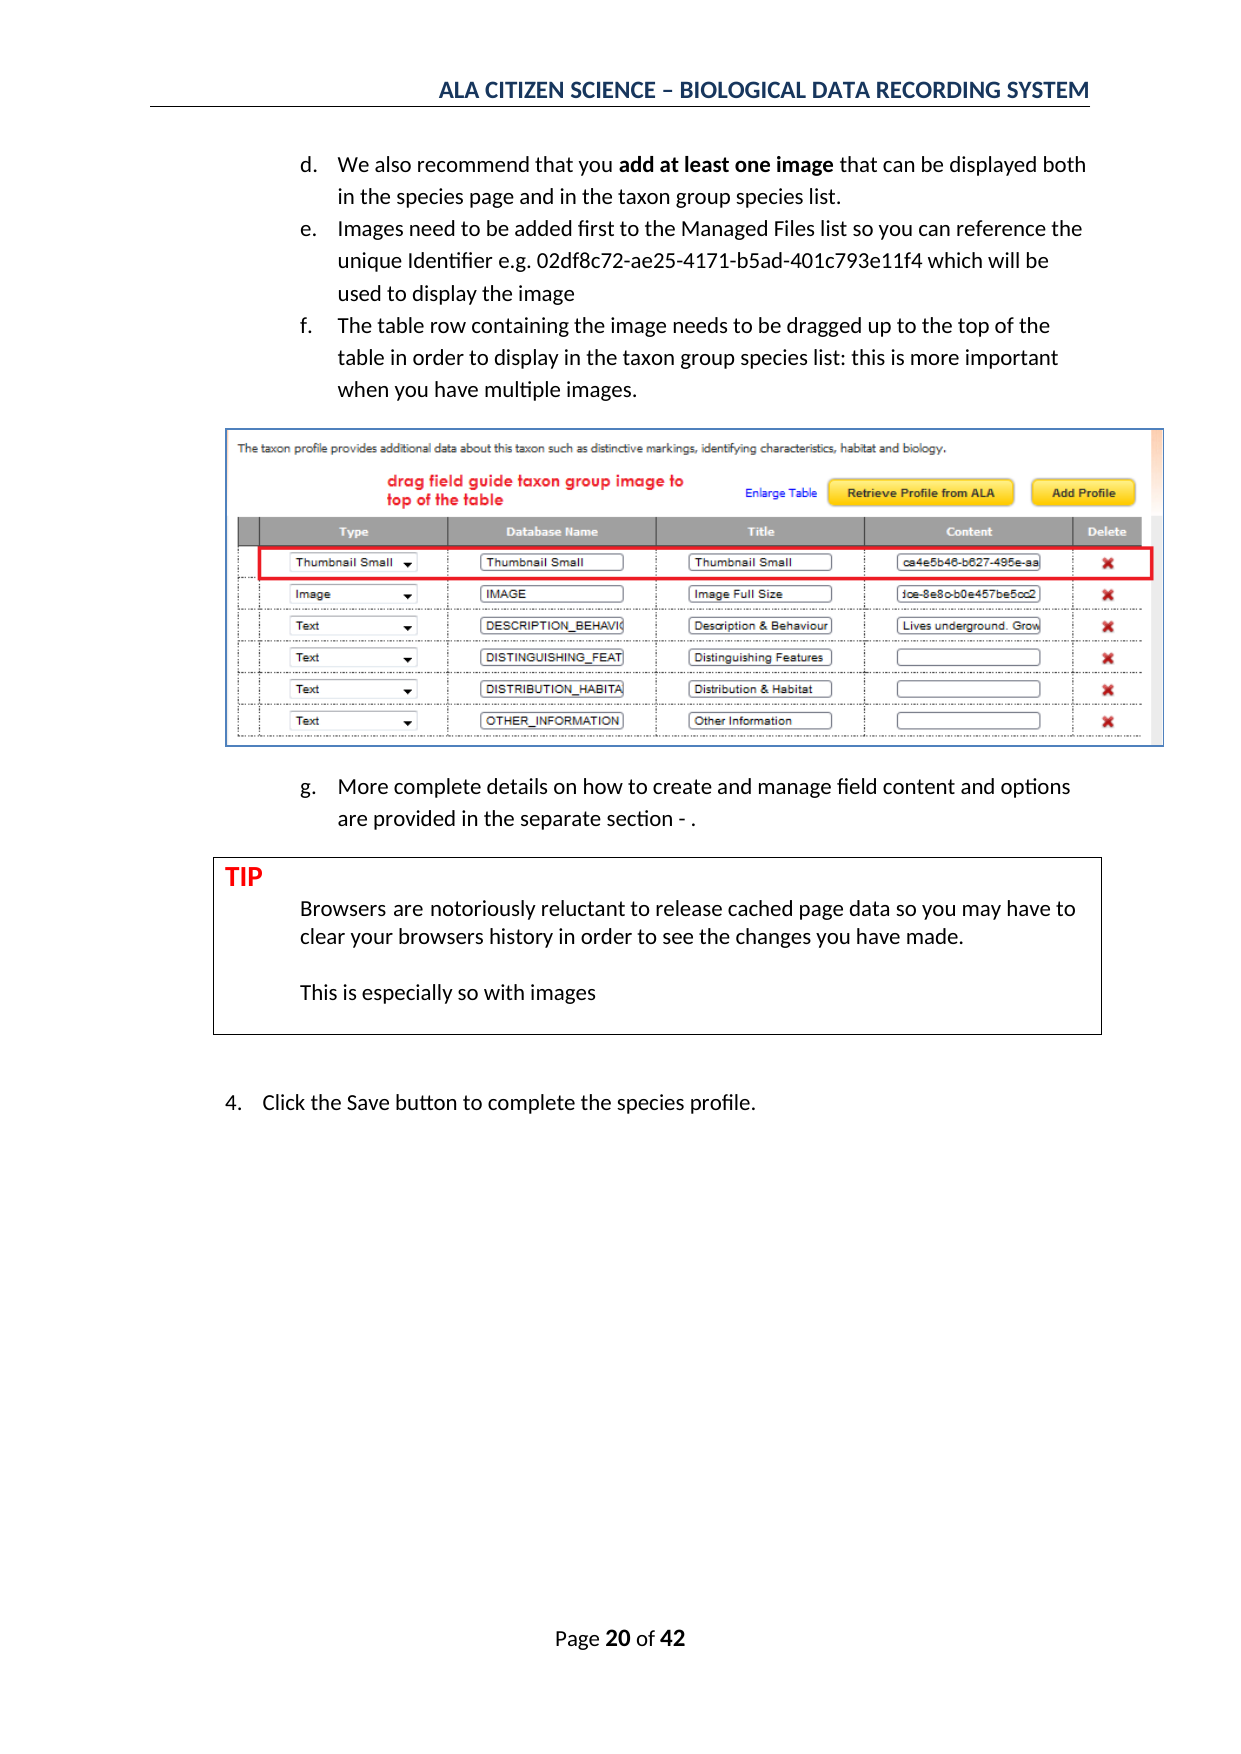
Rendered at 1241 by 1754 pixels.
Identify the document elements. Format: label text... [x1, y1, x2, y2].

picture [227, 430, 1163, 745]
list More complete details on how to create and manage field content and options are provided in the separate section - . [300, 772, 1090, 832]
table_header TIP Browsers are notoriously reluctant to release cached page data so you may have to clear your browsers history in order to see the changes you have made. This is especially so with images [214, 858, 1101, 1034]
list Images need to be added first to the Managed Files list so you can reference the unique Identifier e.g. 02df8c72-ae25-4171-b5ad-401c793e11f4 which will be used to display the image [300, 214, 1090, 307]
list We also recommend that you add at least one image that can be displayed both in the species page and in the taxon group species list. [300, 150, 1090, 210]
list Click the Save button to complete the species profile. [225, 1088, 1090, 1116]
list The table row containing the image needs to be dragged up to the top of the table in order to display in the taxon group species list: this is more important when you have multiple images. [300, 311, 1090, 403]
